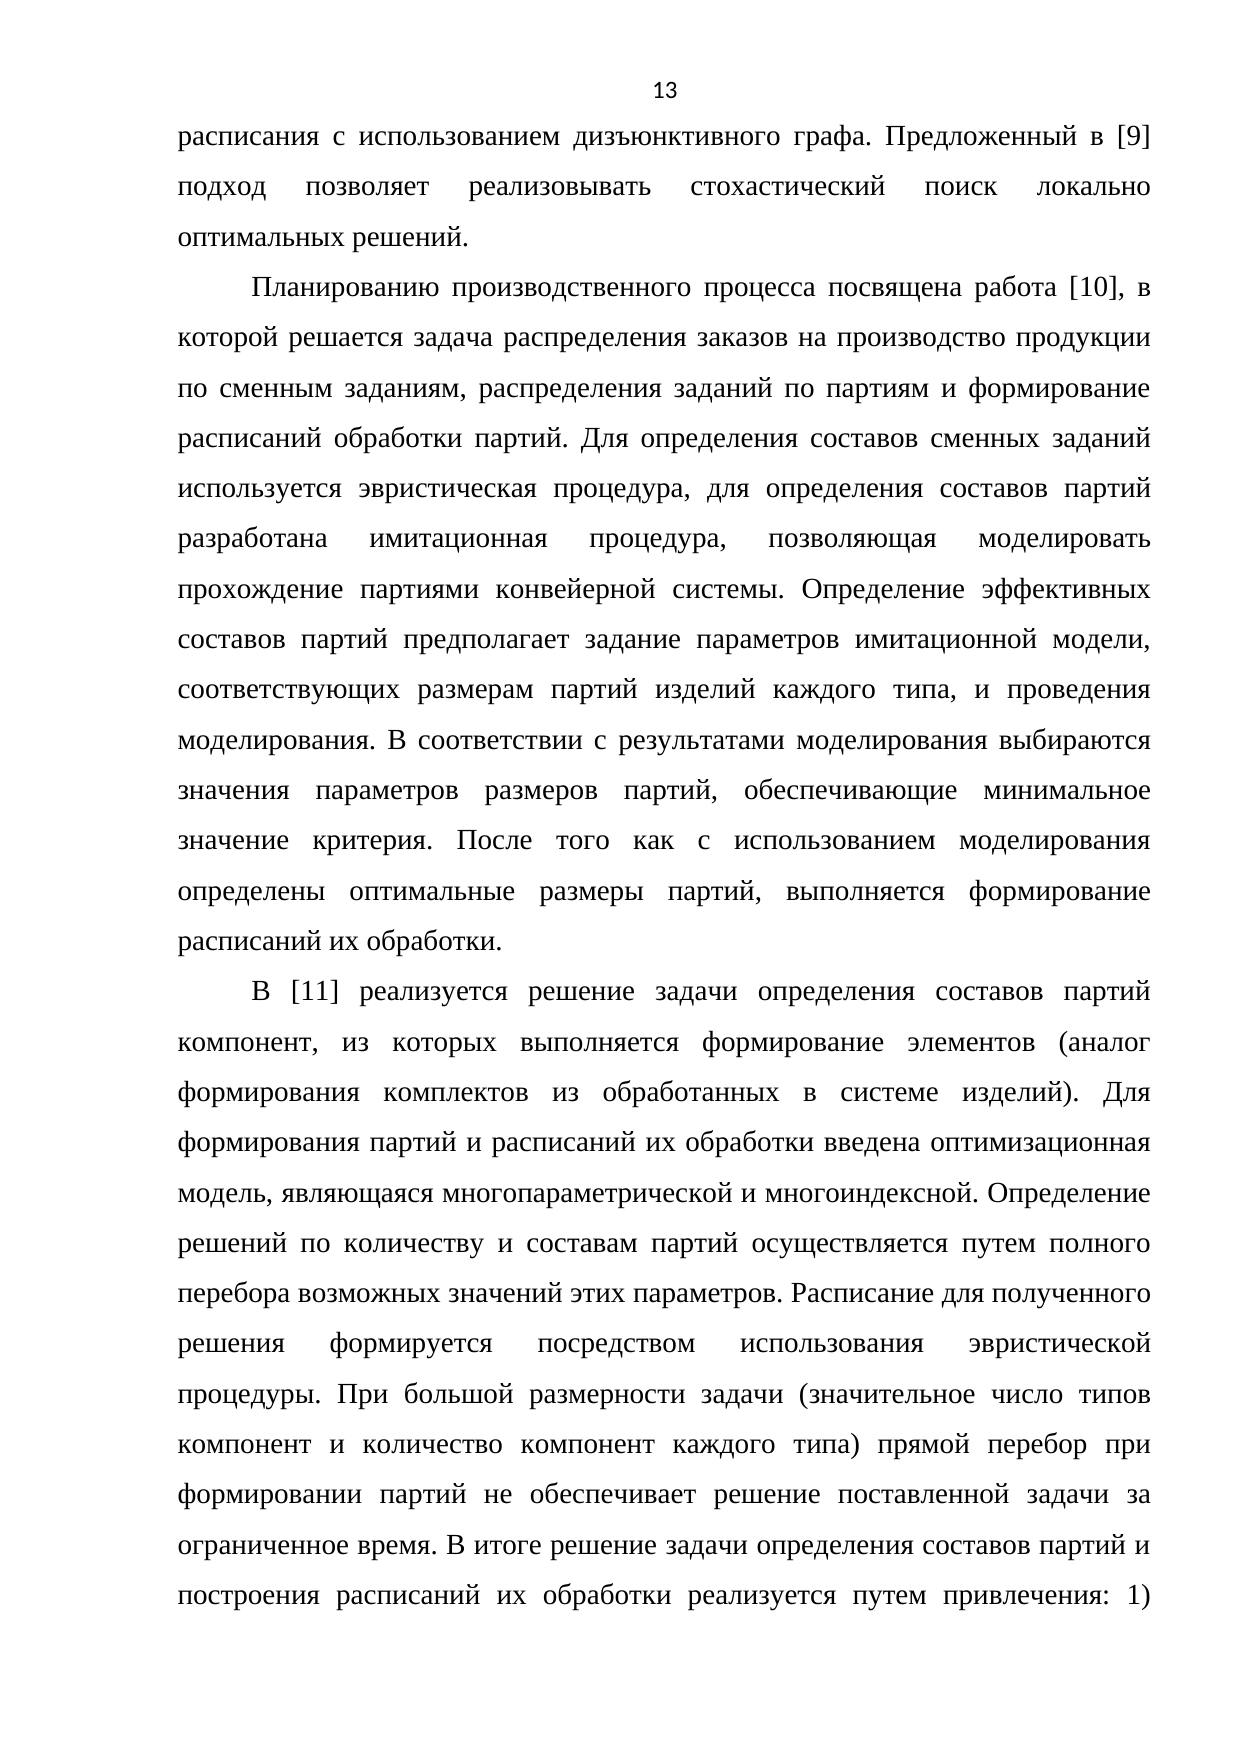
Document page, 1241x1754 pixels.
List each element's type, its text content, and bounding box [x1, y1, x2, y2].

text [177, 118, 1152, 252]
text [177, 973, 1152, 1611]
text Планированию производственного процесса посвящена работа [10], в которой решается задача распределения заказов на производство продукции по сменным заданиям, распределения заданий по партиям и формирование расписаний обработки партий. Для определения составов сменных заданий используется эвристическая процедура, для определения составов партий разработана имитационная процедура, позволяющая моделировать прохождение партиями конвейерной системы. Определение эффективных составов партий предполагает задание параметров имитационной модели, соответствующих размерам партий изделий каждого типа, и проведения моделирования. В соответствии с результатами моделирования выбираются значения параметров размеров партий, обеспечивающие минимальное значение критерия. После того как с использованием моделирования определены оптимальные размеры партий, выполняется формирование расписаний их обработки. [177, 269, 1152, 957]
